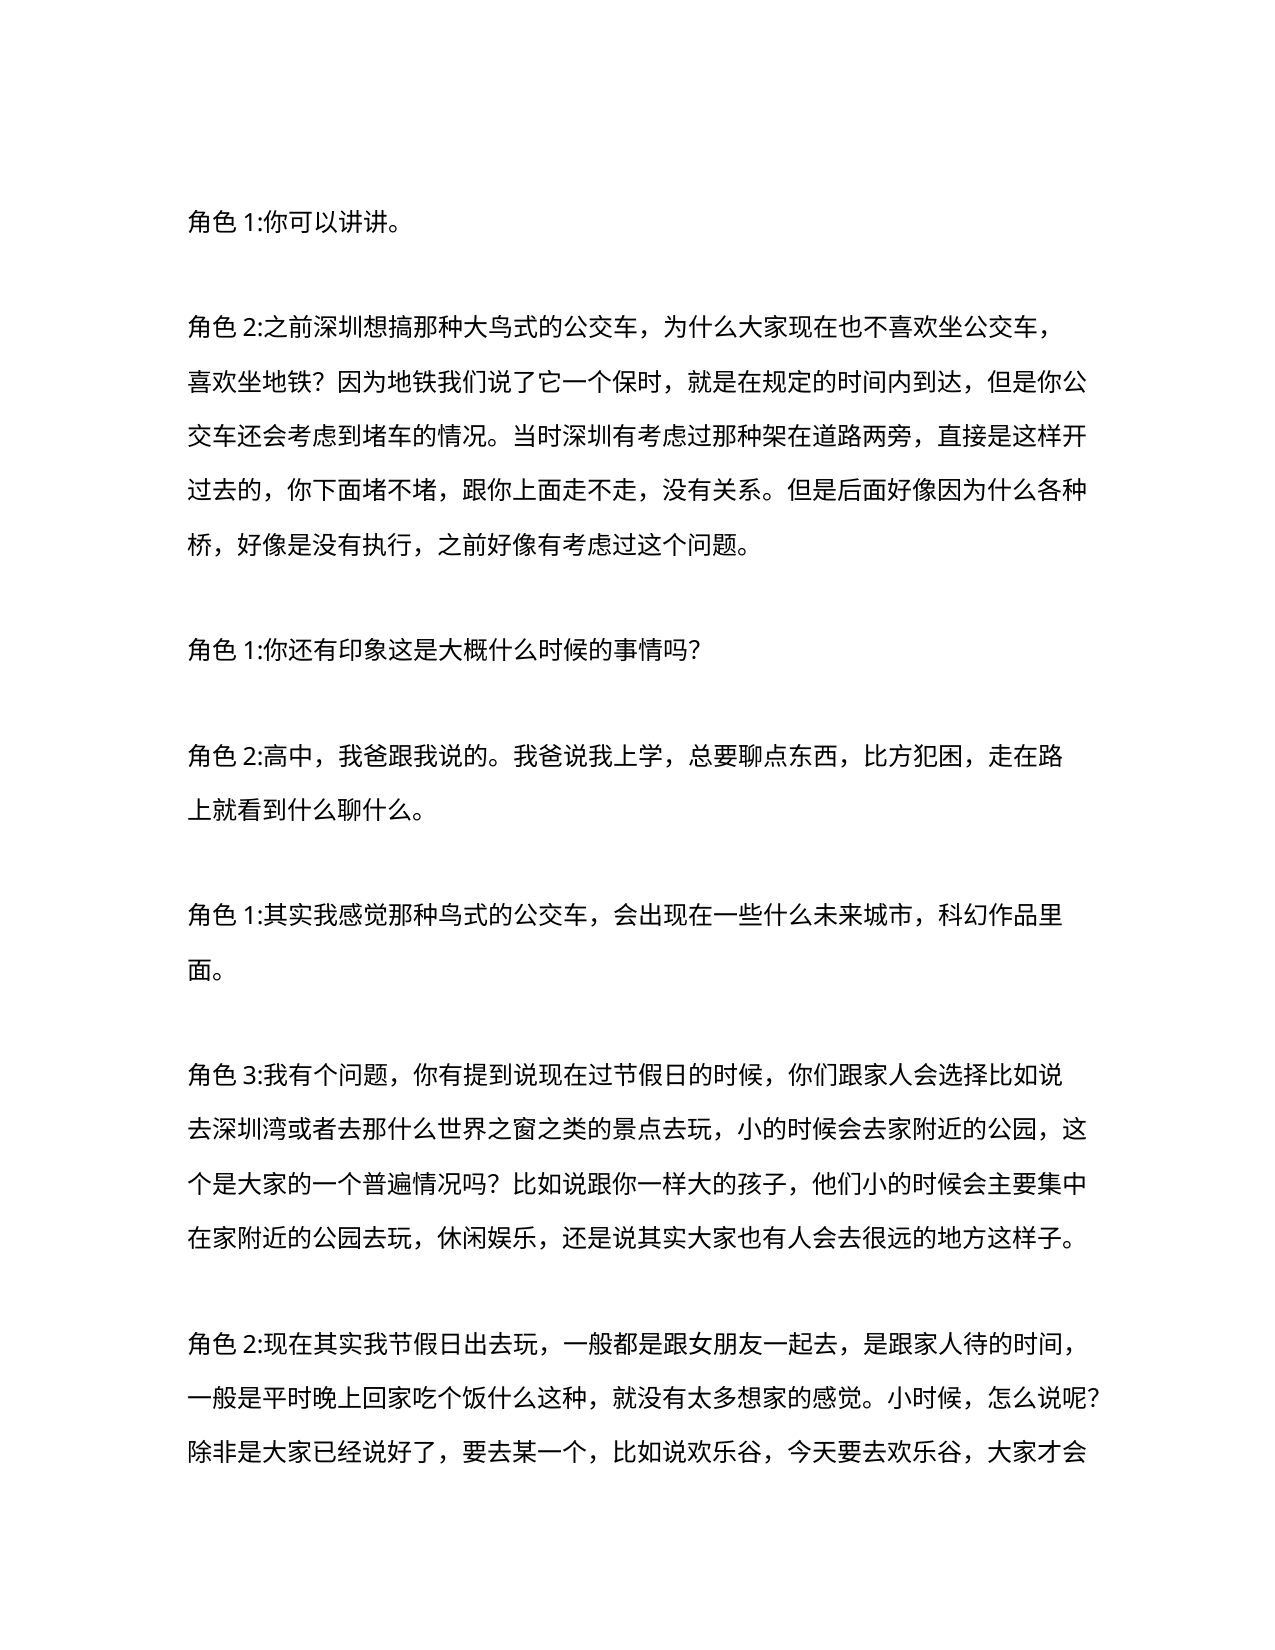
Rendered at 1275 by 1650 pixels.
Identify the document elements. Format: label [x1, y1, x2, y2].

text [187, 150, 1087, 1469]
